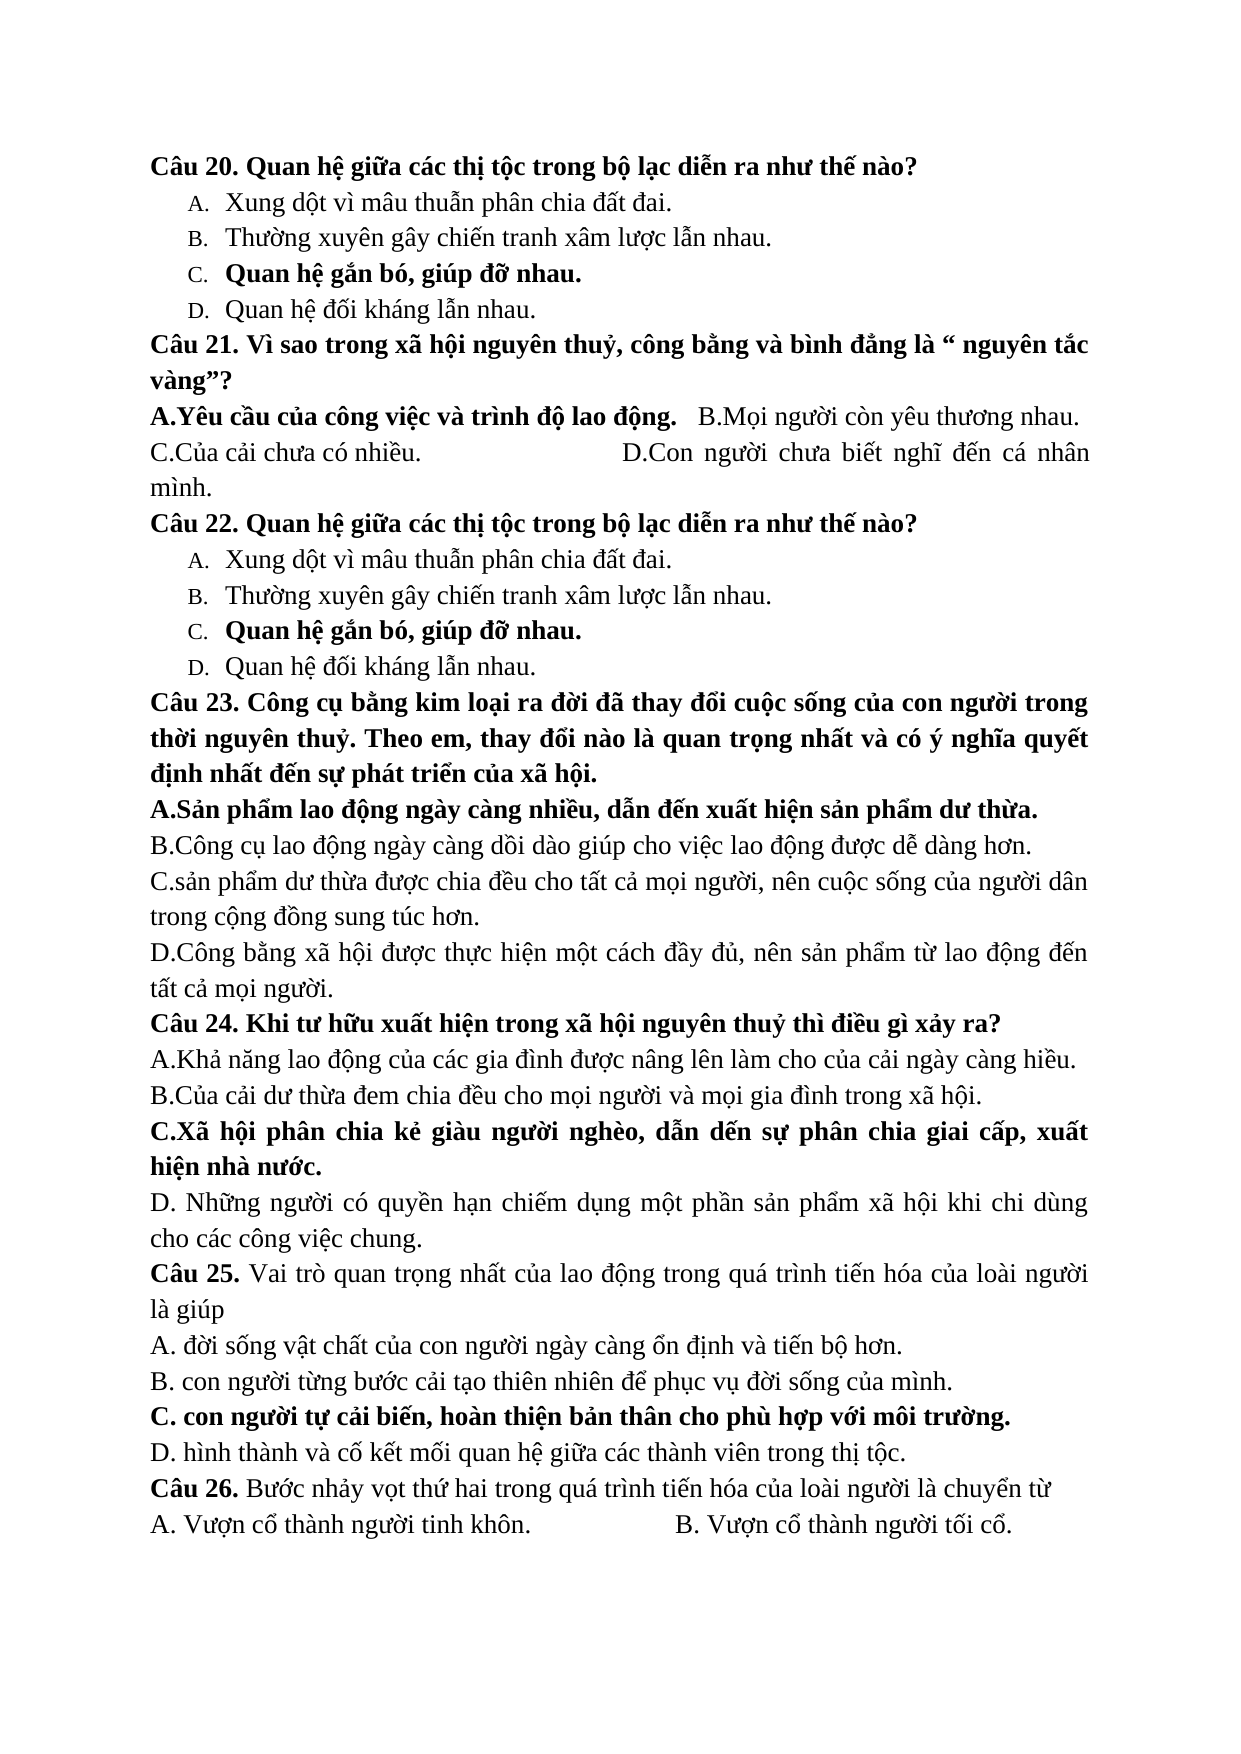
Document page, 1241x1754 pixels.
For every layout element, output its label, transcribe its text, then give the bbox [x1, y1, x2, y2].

list Quan hệ gắn bó, giúp đỡ nhau. [187, 257, 1090, 288]
text Câu 20. Quan hệ giữa các thị tộc trong bộ lạc diễn ra như thế nào? [150, 150, 1090, 181]
list Quan hệ đối kháng lẫn nhau. [187, 650, 1090, 681]
text D. hình thành và cố kết mối quan hệ giữa các thành viên trong thị tộc. [150, 1436, 1090, 1467]
text C.sản phẩm dư thừa được chia đều cho tất cả mọi người, nên cuộc sống của người dân trong cộng đồng sung túc hơn. [150, 864, 1090, 931]
text Câu 24. Khi tư hữu xuất hiện trong xã hội nguyên thuỷ thì điều gì xảy ra? [150, 1007, 1090, 1039]
list Xung dột vì mâu thuẫn phân chia đất đai. [187, 186, 1090, 217]
list Quan hệ gắn bó, giúp đỡ nhau. [187, 614, 1090, 646]
text Câu 21. Vì sao trong xã hội nguyên thuỷ, công bằng và bình đẳng là “ nguyên tắc vàng”? [150, 329, 1090, 396]
text Câu 26. Bước nhảy vọt thứ hai trong quá trình tiến hóa của loài người là chuyển từ [150, 1472, 1090, 1503]
text B. con người từng bước cải tạo thiên nhiên để phục vụ đời sống của mình. [150, 1365, 1090, 1396]
text A. đời sống vật chất của con người ngày càng ổn định và tiến bộ hơn. [150, 1329, 1090, 1360]
list Thường xuyên gây chiến tranh xâm lược lẫn nhau. [187, 221, 1090, 253]
text B.Của cải dư thừa đem chia đều cho mọi người và mọi gia đình trong xã hội. [150, 1079, 1090, 1110]
list Quan hệ đối kháng lẫn nhau. [187, 293, 1090, 324]
text D.Công bằng xã hội được thực hiện một cách đầy đủ, nên sản phẩm từ lao động đến tất cả mọi người. [150, 936, 1090, 1003]
text A.Khả năng lao động của các gia đình được nâng lên làm cho của cải ngày càng hiều. [150, 1043, 1090, 1074]
list Thường xuyên gây chiến tranh xâm lược lẫn nhau. [187, 579, 1090, 610]
text B.Công cụ lao động ngày càng dồi dào giúp cho việc lao động được dễ dàng hơn. [150, 829, 1090, 860]
text A.Yêu cầu của công việc và trình độ lao động. B.Mọi người còn yêu thương nhau. [150, 400, 1090, 431]
text C.Xã hội phân chia kẻ giàu người nghèo, dẫn dến sự phân chia giai cấp, xuất hiện nhà nước. [150, 1115, 1090, 1182]
text A. Vượn cổ thành người tinh khôn. B. Vượn cổ thành người tối cổ. [150, 1508, 1090, 1539]
text Câu 23. Công cụ bằng kim loại ra đời đã thay đổi cuộc sống của con người trong thời nguyên thuỷ. Theo em, thay đổi nào là quan trọng nhất và có ý nghĩa quyết định nhất đến sự phát triển của xã hội. [150, 686, 1090, 788]
text A.Sản phẩm lao động ngày càng nhiều, dẫn đến xuất hiện sản phẩm dư thừa. [150, 793, 1090, 824]
list Xung dột vì mâu thuẫn phân chia đất đai. [187, 543, 1090, 574]
text Câu 22. Quan hệ giữa các thị tộc trong bộ lạc diễn ra như thế nào? [150, 507, 1090, 538]
text C.Của cải chưa có nhiều. D.Con người chưa biết nghĩ đến cá nhân mình. [150, 436, 1090, 503]
text C. con người tự cải biến, hoàn thiện bản thân cho phù hợp với môi trường. [150, 1401, 1090, 1432]
text D. Những người có quyền hạn chiếm dụng một phần sản phẩm xã hội khi chi dùng cho các công việc chung. [150, 1186, 1090, 1253]
text Câu 25. Vai trò quan trọng nhất của lao động trong quá trình tiến hóa của loài người là giúp [150, 1258, 1090, 1324]
